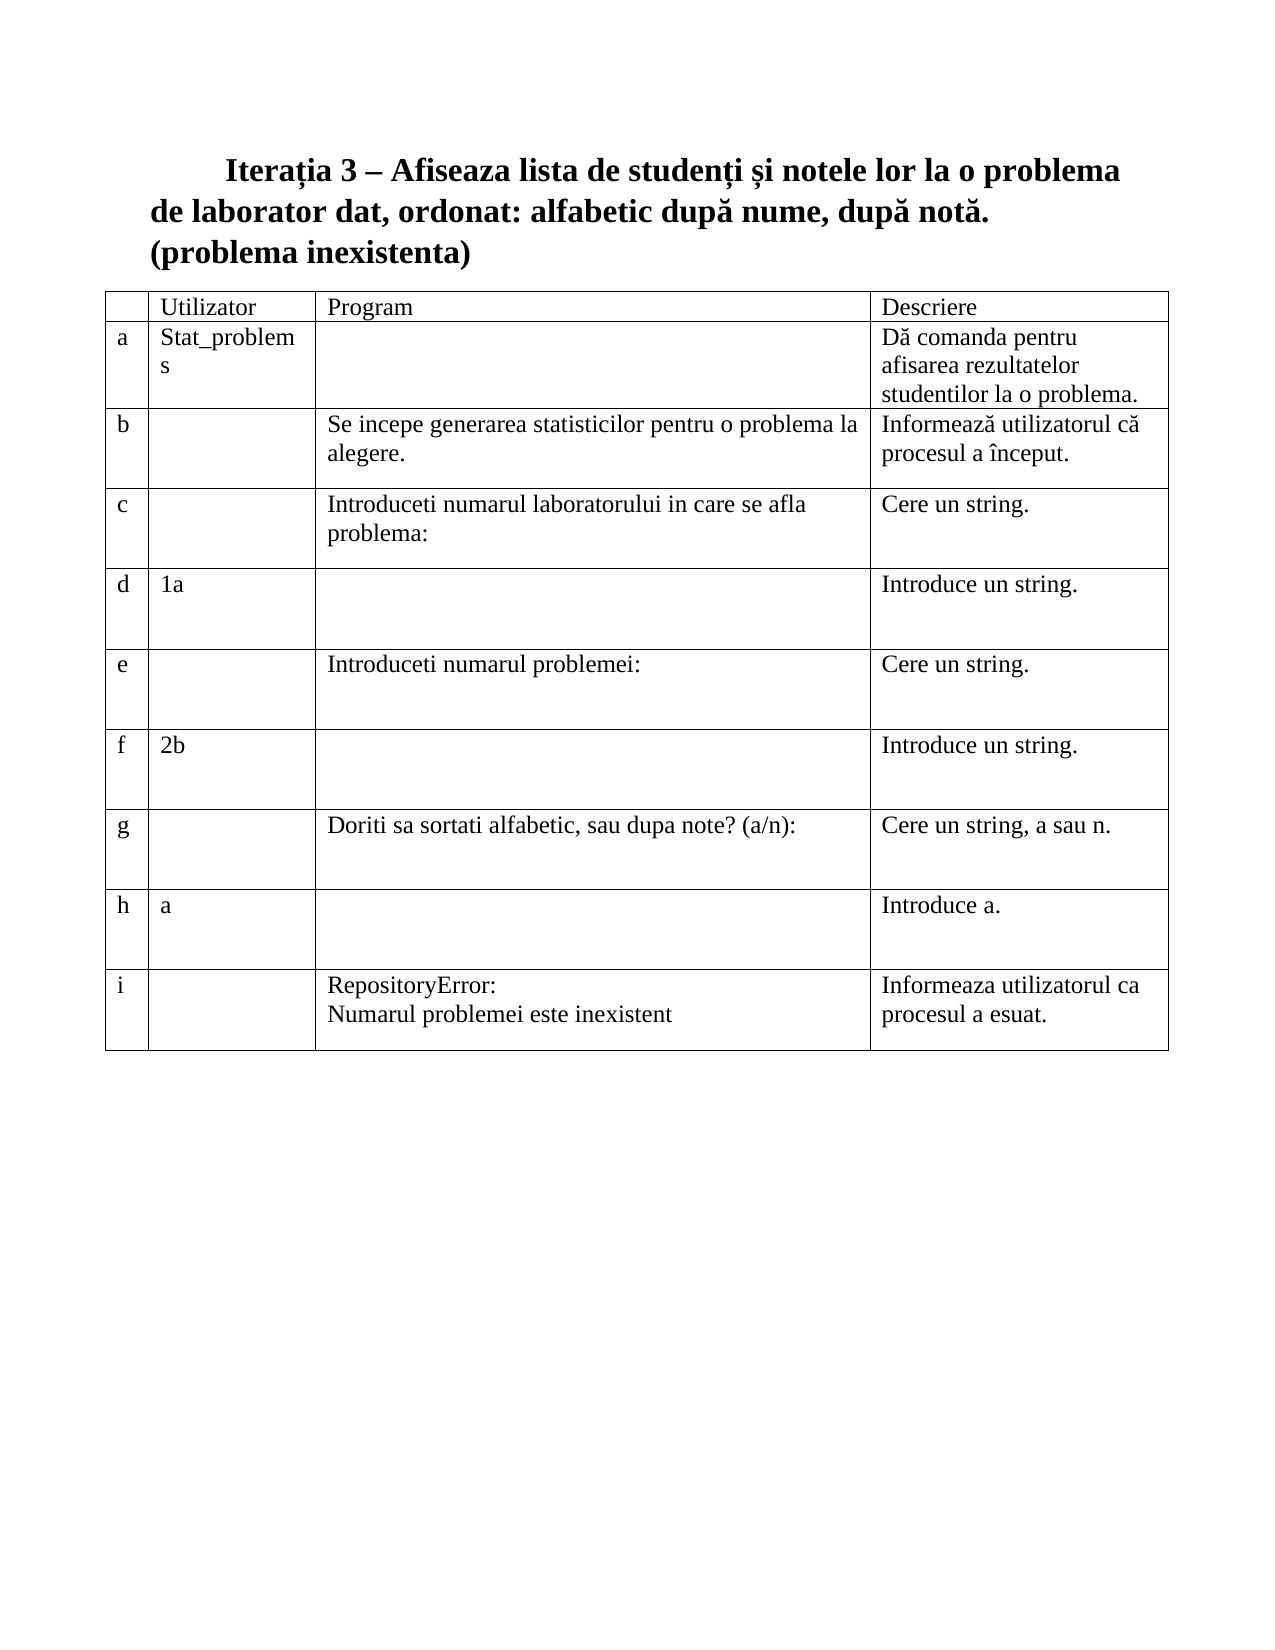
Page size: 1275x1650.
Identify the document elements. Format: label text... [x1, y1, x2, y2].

table_header [106, 292, 148, 321]
table_cell [149, 970, 315, 1049]
table_cell Stat_problems [149, 322, 315, 408]
text Iterația 3 – Afiseaza lista de studenți și notele lor la o problema de laborator dat, ordonat: alfabetic după nume, după notă. (problema inexistenta) [150, 150, 1125, 271]
table_cell Introduceti numarul laboratorului in care se afla problema: [316, 489, 870, 568]
table_cell h [106, 890, 148, 969]
table_cell f [106, 730, 148, 809]
table_cell b [106, 409, 148, 488]
table_cell Cere un string, a sau n. [871, 810, 1168, 889]
table_cell d [106, 569, 148, 648]
table_header Utilizator [149, 292, 315, 321]
table_cell Introduce un string. [871, 569, 1168, 648]
table_cell Introduceti numarul problemei: [316, 650, 870, 729]
table_cell Informează utilizatorul că procesul a început. [871, 409, 1168, 488]
table_cell 1a [149, 569, 315, 648]
table_cell [316, 890, 870, 969]
table_cell Se incepe generarea statisticilor pentru o problema la alegere. [316, 409, 870, 488]
table_cell [149, 810, 315, 889]
table_cell [316, 730, 870, 809]
table_header Descriere [871, 292, 1168, 321]
table_cell a [149, 890, 315, 969]
table_cell i [106, 970, 148, 1049]
table_cell Doriti sa sortati alfabetic, sau dupa note? (a/n): [316, 810, 870, 889]
table_cell 2b [149, 730, 315, 809]
table_cell c [106, 489, 148, 568]
table_cell [149, 489, 315, 568]
table_cell RepositoryError: Numarul problemei este inexistent [316, 970, 870, 1049]
table_header Program [316, 292, 870, 321]
table_cell Dă comanda pentru afisarea rezultatelor studentilor la o problema. [871, 322, 1168, 408]
table_cell Introduce a. [871, 890, 1168, 969]
table_cell g [106, 810, 148, 889]
table_cell [149, 409, 315, 488]
table_cell a [106, 322, 148, 408]
table_cell Informeaza utilizatorul ca procesul a esuat. [871, 970, 1168, 1049]
table_cell [316, 569, 870, 648]
table_cell e [106, 650, 148, 729]
table_cell Introduce un string. [871, 730, 1168, 809]
table_cell [316, 322, 870, 408]
table_cell [149, 650, 315, 729]
table_cell Cere un string. [871, 650, 1168, 729]
table_cell Cere un string. [871, 489, 1168, 568]
